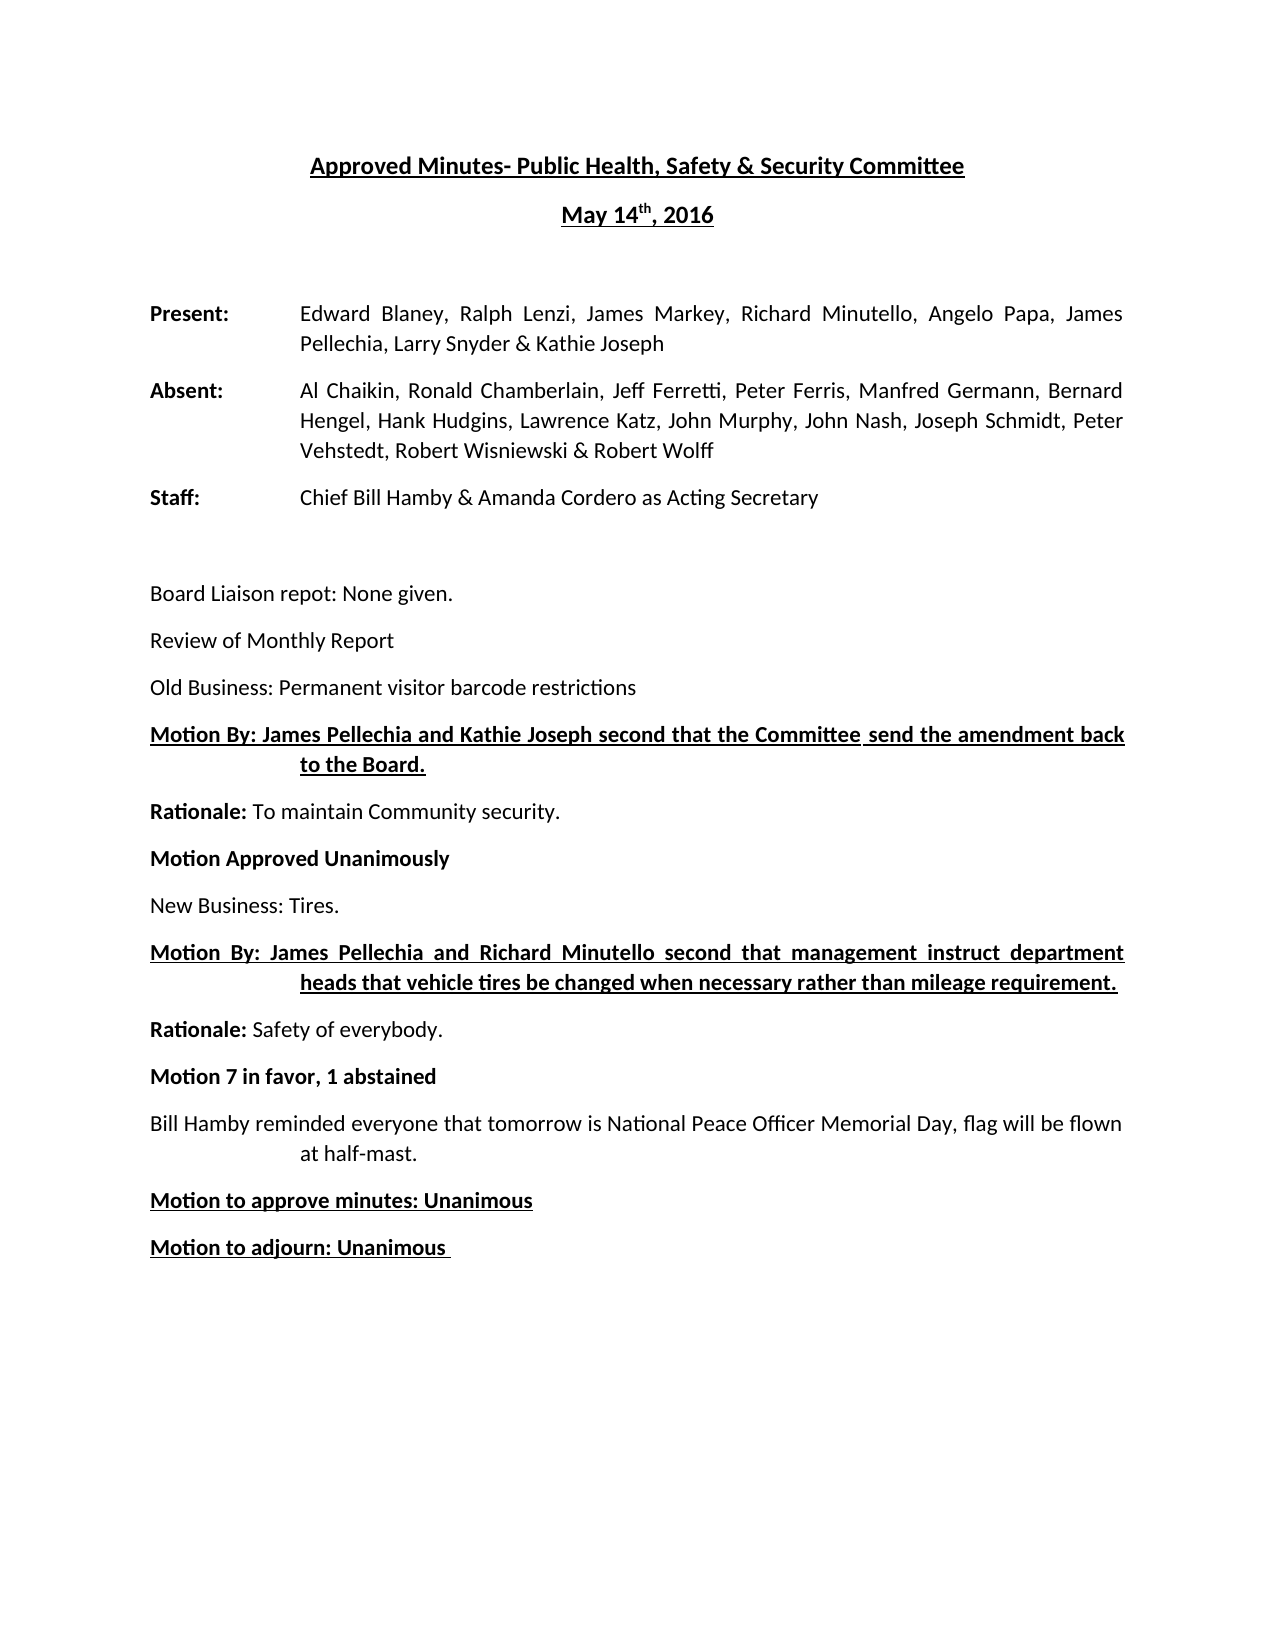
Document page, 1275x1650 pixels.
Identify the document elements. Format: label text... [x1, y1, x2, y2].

text Old Business: Permanent visitor barcode restrictions [150, 673, 1125, 701]
text Rationale: Safety of everybody. [150, 1015, 1125, 1043]
text Approved Minutes- Public Health, Safety & Security Committee [150, 150, 1125, 181]
text Staff: Chief Bill Hamby & Amanda Cordero as Acting Secretary [150, 483, 1125, 511]
text New Business: Tires. [150, 891, 1125, 919]
text Motion to approve minutes: Unanimous [150, 1186, 1125, 1214]
text Motion By: James Pellechia and Kathie Joseph second that the Committee send the amendment back to the Board. [150, 720, 1125, 778]
text Bill Hamby reminded everyone that tomorrow is National Peace Officer Memorial Day, flag will be flown at half-mast. [150, 1109, 1125, 1167]
text Rationale: To maintain Community security. [150, 797, 1125, 825]
text Motion Approved Unanimously [150, 844, 1125, 872]
text Absent: Al Chaikin, Ronald Chamberlain, Jeff Ferretti, Peter Ferris, Manfred Germann, Bernard Hengel, Hank Hudgins, Lawrence Katz, John Murphy, John Nash, Joseph Schmidt, Peter Vehstedt, Robert Wisniewski & Robert Wolff [150, 376, 1125, 464]
text Motion By: James Pellechia and Richard Minutello second that management instruct department heads that vehicle tires be changed when necessary rather than mileage requirement. [150, 963, 1125, 996]
text Motion to adjourn: Unanimous [150, 1233, 1125, 1261]
text May 14th, 2016 [150, 199, 1125, 230]
text Motion 7 in favor, 1 abstained [150, 1062, 1125, 1090]
text Board Liaison repot: None given. [150, 579, 1125, 608]
text Motion By: James Pellechia and Richard Minutello second that management instruct department heads that vehicle tires be changed when necessary rather than mileage requirement. [150, 938, 1125, 962]
text Present: Edward Blaney, Ralph Lenzi, James Markey, Richard Minutello, Angelo Papa, James Pellechia, Larry Snyder & Kathie Joseph [150, 299, 1125, 357]
text Review of Monthly Report [150, 626, 1125, 654]
